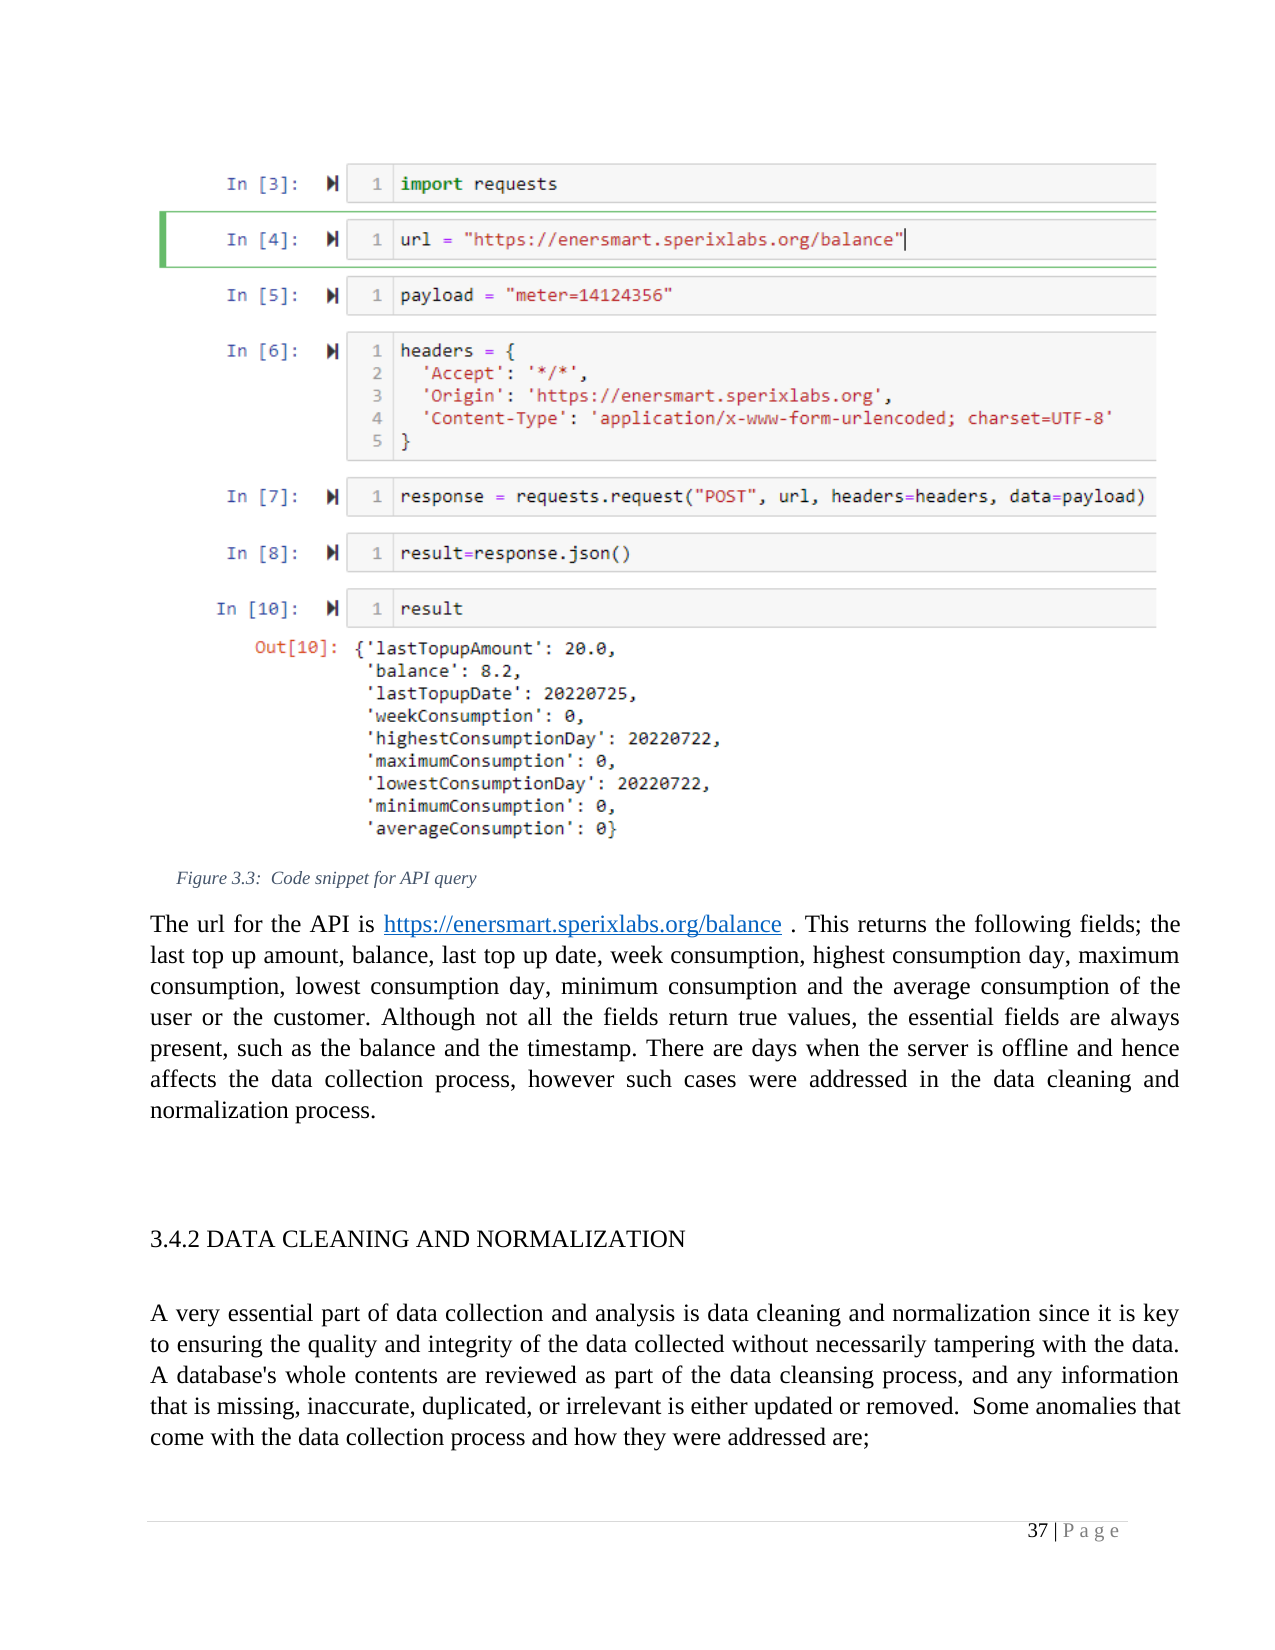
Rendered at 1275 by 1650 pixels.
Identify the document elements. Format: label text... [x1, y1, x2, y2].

text Figure 3.3: Code snippet for API query [176, 867, 1181, 888]
picture [150, 149, 1157, 853]
text A very essential part of data collection and analysis is data cleaning and normalization since it is key to ensuring the quality and integrity of the data collected without necessarily tampering with the data. A database's whole contents are reviewed as part of the data cleansing process, and any information that is missing, inaccurate, duplicated, or irrelevant is either updated or removed. Some anomalies that come with the data collection process and how they were addressed are; [150, 1298, 1181, 1451]
text The url for the API is https://enersmart.sperixlabs.org/balance . This returns the following fields; the last top up amount, balance, last top up date, week consumption, highest consumption day, maximum consumption, lowest consumption day, minimum consumption and the average consumption of the user or the customer. Although not all the fields return true values, the essential fields are always present, such as the balance and the timestamp. There are days when the server is offline and hence affects the data collection process, however such cases were addressed in the data cleaning and normalization process. [150, 909, 1181, 1124]
text 3.4.2 DATA CLEANING AND NORMALIZATION [150, 1224, 1181, 1253]
